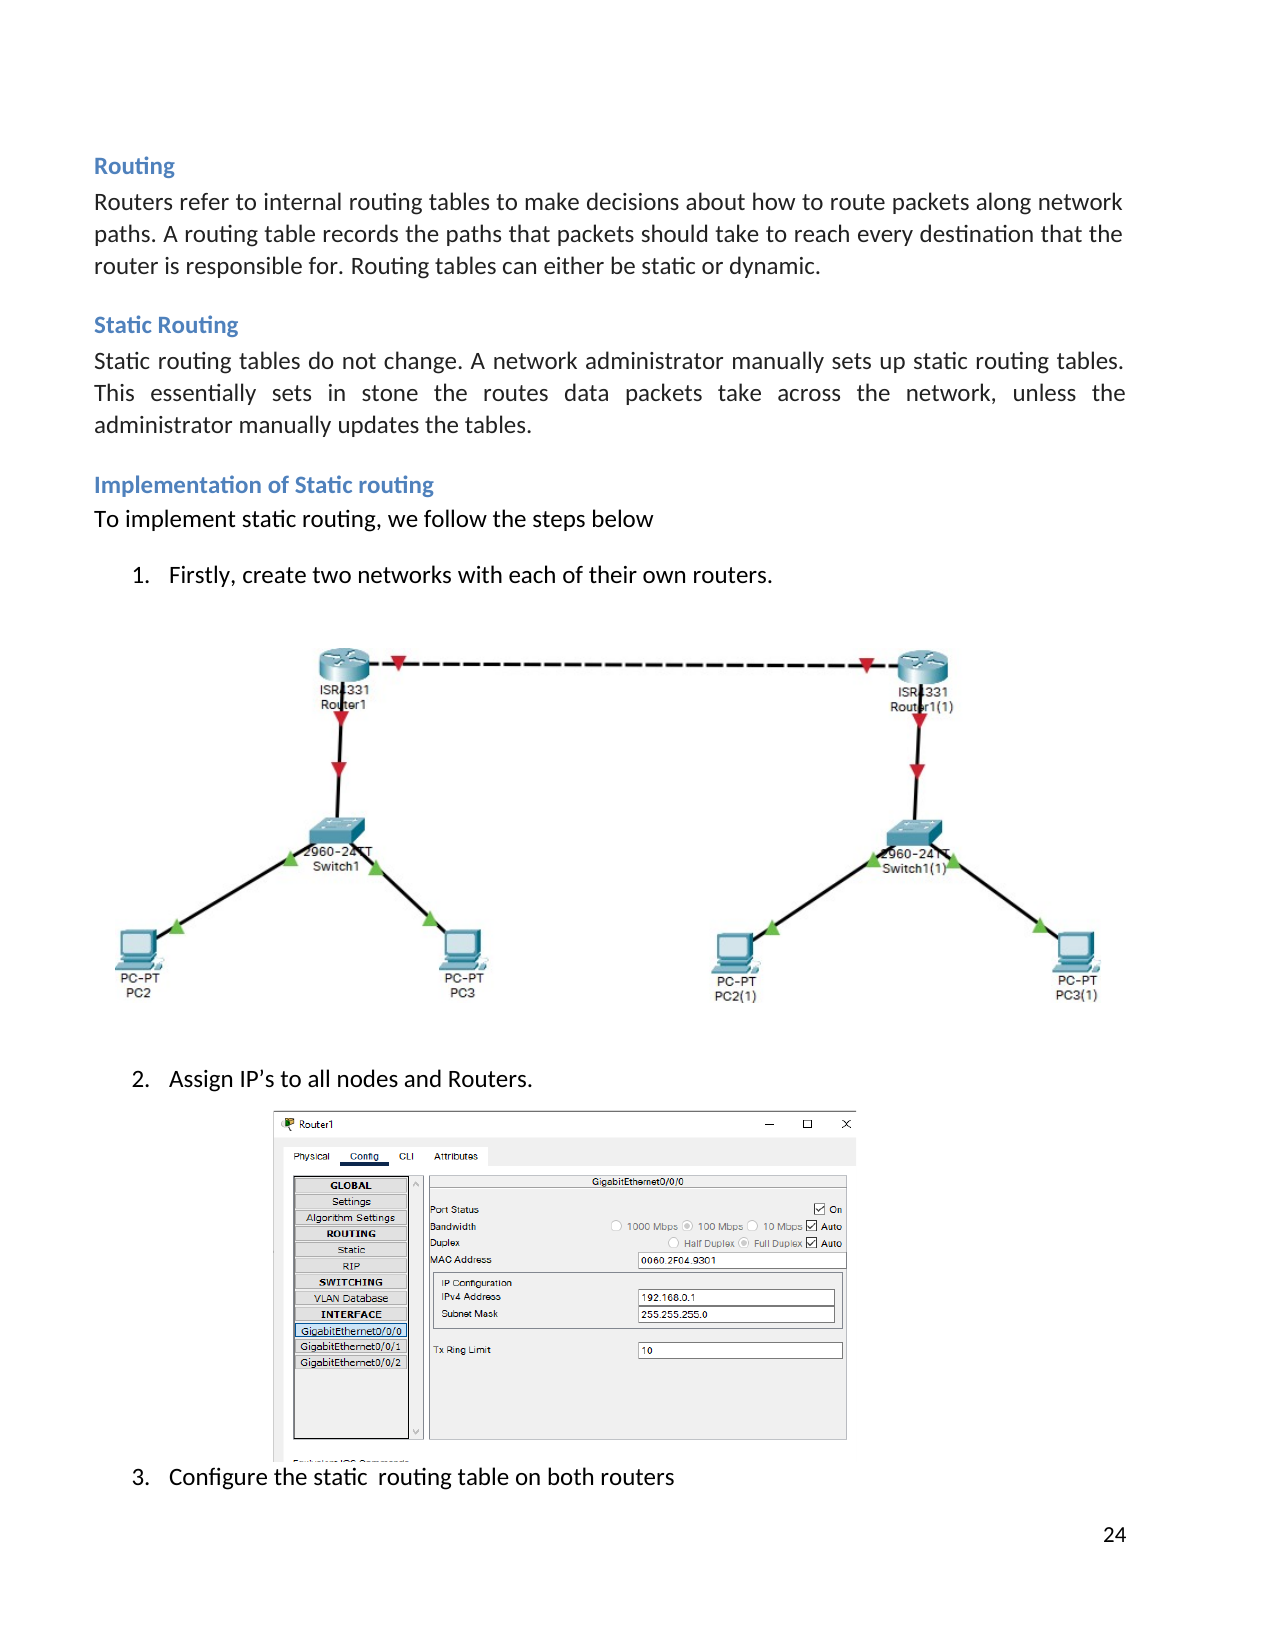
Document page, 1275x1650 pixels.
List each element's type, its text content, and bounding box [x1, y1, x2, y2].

subtitle Implementation of Static routing [94, 469, 1212, 499]
text Static routing tables do not change. A network administrator manually sets up static routing tables. This essentially sets in stone the routes data packets take across the network, unless the administrator manually updates the tables. [94, 345, 1126, 439]
list Assign IP’s to all nodes and Routers. [131, 1063, 1212, 1094]
subtitle Static Routing [94, 309, 1212, 340]
picture [273, 1110, 857, 1462]
picture [115, 648, 1102, 1003]
text To implement static routing, we follow the steps below [94, 503, 1212, 534]
subtitle Routing [94, 150, 1212, 181]
text Routers refer to internal routing tables to make decisions about how to route packets along network paths. A routing table records the paths that packets should take to reach every destination that the router is responsible for. Routing tables can either be static or dynamic. [94, 186, 1125, 281]
list Firstly, create two networks with each of their own routers. [131, 559, 1212, 590]
